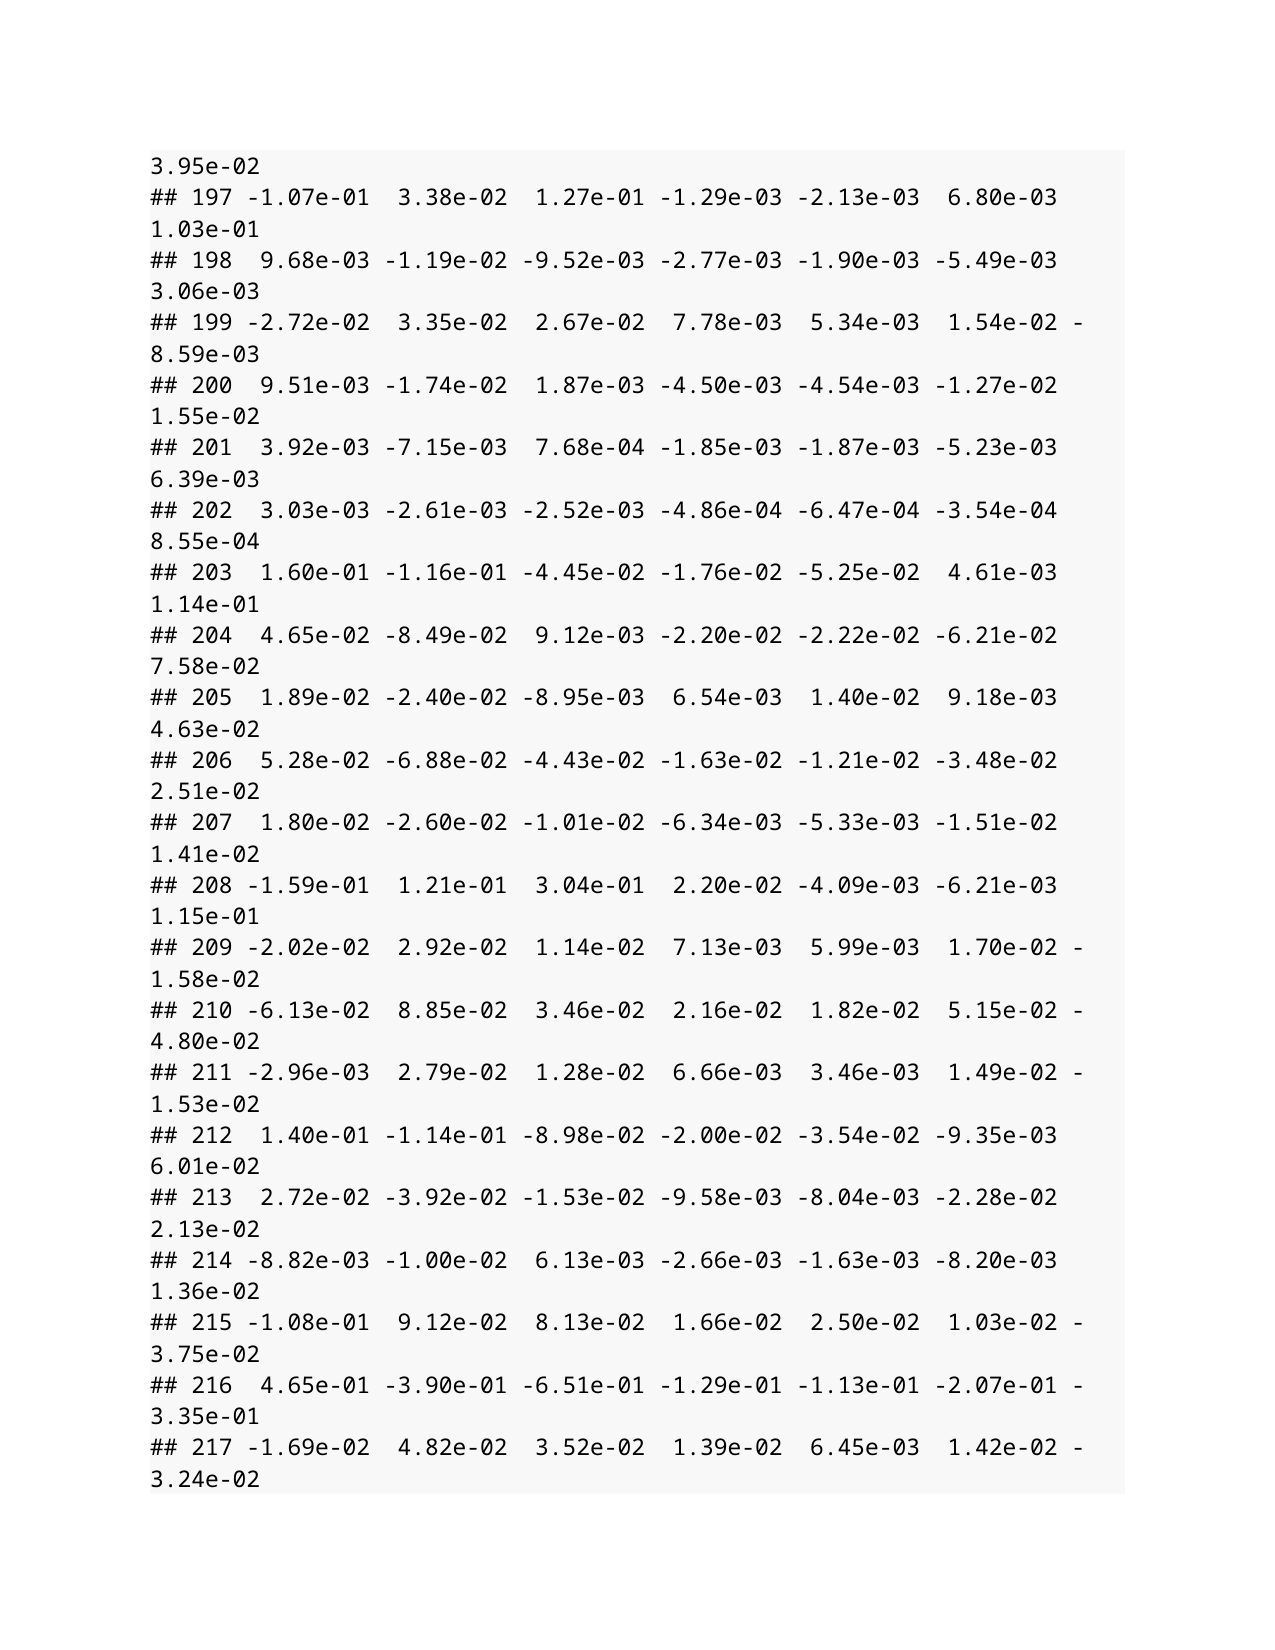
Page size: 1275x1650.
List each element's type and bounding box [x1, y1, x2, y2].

text [150, 150, 1125, 1494]
